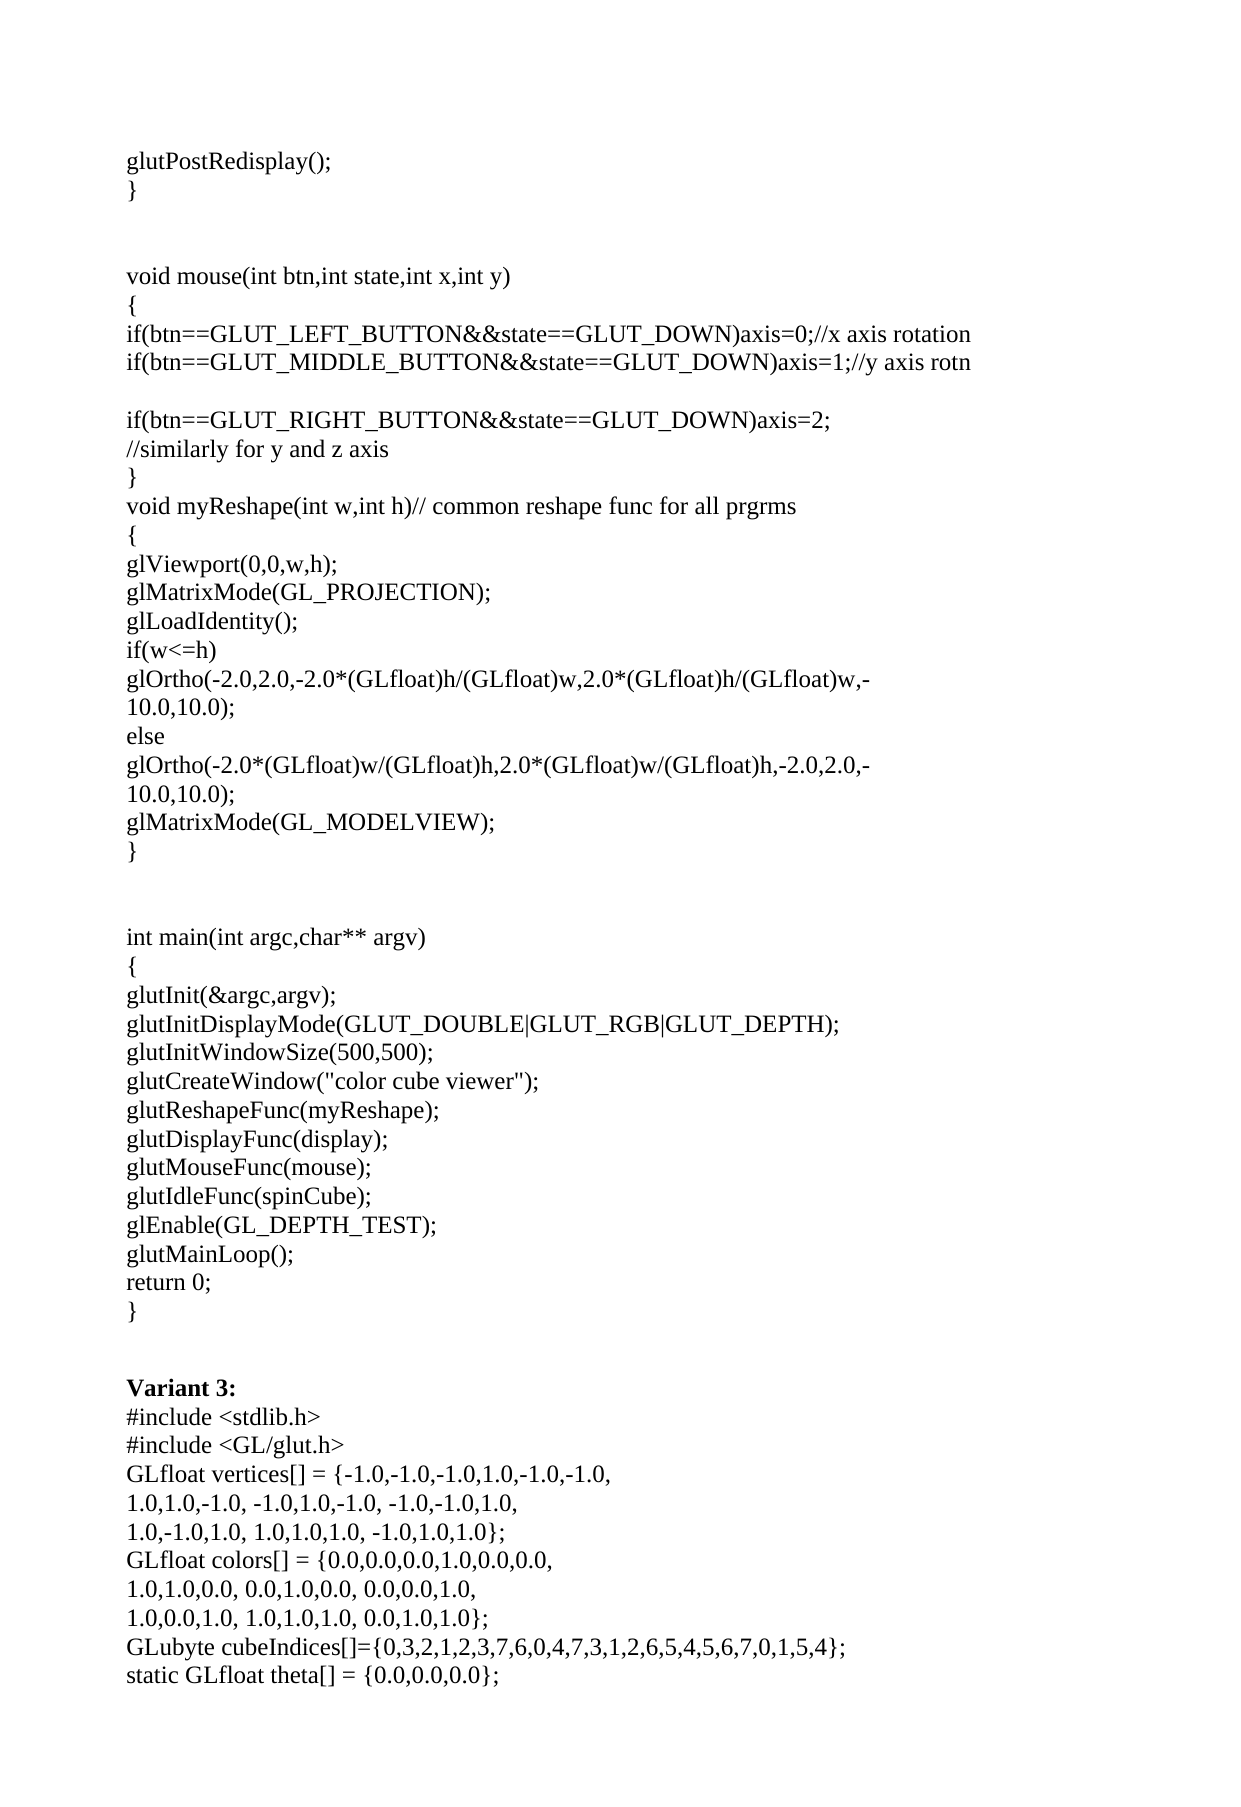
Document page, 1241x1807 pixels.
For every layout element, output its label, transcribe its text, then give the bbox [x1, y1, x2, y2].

text Variant 3: [126, 1373, 1137, 1402]
text glutPostRedisplay(); [126, 146, 1137, 175]
text 10.0,10.0); [126, 692, 1137, 721]
text glutInitWindowSize(500,500); [126, 1037, 1137, 1066]
text glutDisplayFunc(display); [126, 1124, 1137, 1152]
text if(w<=h) [126, 635, 1137, 664]
text #include <GL/glut.h> [126, 1430, 1137, 1459]
text } [126, 175, 1137, 204]
text glutInit(&argc,argv); [126, 980, 1137, 1009]
text GLubyte cubeIndices[]={0,3,2,1,2,3,7,6,0,4,7,3,1,2,6,5,4,5,6,7,0,1,5,4}; [126, 1632, 1137, 1660]
text glutMainLoop(); [126, 1239, 1137, 1267]
text glViewport(0,0,w,h); [126, 549, 1137, 577]
text 1.0,0.0,1.0, 1.0,1.0,1.0, 0.0,1.0,1.0}; [126, 1603, 1137, 1632]
text glutReshapeFunc(myReshape); [126, 1095, 1137, 1124]
text } [126, 836, 1137, 865]
text return 0; [126, 1267, 1137, 1296]
text if(btn==GLUT_RIGHT_BUTTON&&state==GLUT_DOWN)axis=2; [126, 405, 1137, 434]
text glutIdleFunc(spinCube); [126, 1181, 1137, 1210]
text if(btn==GLUT_MIDDLE_BUTTON&&state==GLUT_DOWN)axis=1;//y axis rotn [126, 347, 1137, 376]
text glLoadIdentity(); [126, 606, 1137, 635]
text } [126, 1296, 1137, 1325]
text void myReshape(int w,int h)// common reshape func for all prgrms [126, 491, 1137, 520]
text //similarly for y and z axis [126, 434, 1137, 462]
text glutInitDisplayMode(GLUT_DOUBLE|GLUT_RGB|GLUT_DEPTH); [126, 1009, 1137, 1037]
text GLfloat vertices[] = {-1.0,-1.0,-1.0,1.0,-1.0,-1.0, [126, 1459, 1137, 1488]
text static GLfloat theta[] = {0.0,0.0,0.0}; [126, 1660, 1137, 1689]
text glOrtho(-2.0*(GLfloat)w/(GLfloat)h,2.0*(GLfloat)w/(GLfloat)h,-2.0,2.0,- [126, 750, 1137, 779]
text glutCreateWindow("color cube viewer"); [126, 1066, 1137, 1095]
text glEnable(GL_DEPTH_TEST); [126, 1210, 1137, 1239]
text 1.0,-1.0,1.0, 1.0,1.0,1.0, -1.0,1.0,1.0}; [126, 1517, 1137, 1545]
text 1.0,1.0,0.0, 0.0,1.0,0.0, 0.0,0.0,1.0, [126, 1574, 1137, 1603]
text { [126, 290, 1137, 319]
text GLfloat colors[] = {0.0,0.0,0.0,1.0,0.0,0.0, [126, 1545, 1137, 1574]
text } [126, 462, 1137, 491]
text 10.0,10.0); [126, 779, 1137, 807]
text if(btn==GLUT_LEFT_BUTTON&&state==GLUT_DOWN)axis=0;//x axis rotation [126, 319, 1137, 347]
text glutMouseFunc(mouse); [126, 1152, 1137, 1181]
text 1.0,1.0,-1.0, -1.0,1.0,-1.0, -1.0,-1.0,1.0, [126, 1488, 1137, 1517]
text { [126, 520, 1137, 549]
text { [126, 951, 1137, 980]
text glMatrixMode(GL_PROJECTION); [126, 577, 1137, 606]
text glMatrixMode(GL_MODELVIEW); [126, 807, 1137, 836]
text void mouse(int btn,int state,int x,int y) [126, 261, 1137, 290]
text int main(int argc,char** argv) [126, 922, 1137, 951]
text glOrtho(-2.0,2.0,-2.0*(GLfloat)h/(GLfloat)w,2.0*(GLfloat)h/(GLfloat)w,- [126, 664, 1137, 692]
text #include <stdlib.h> [126, 1402, 1137, 1430]
text else [126, 721, 1137, 750]
